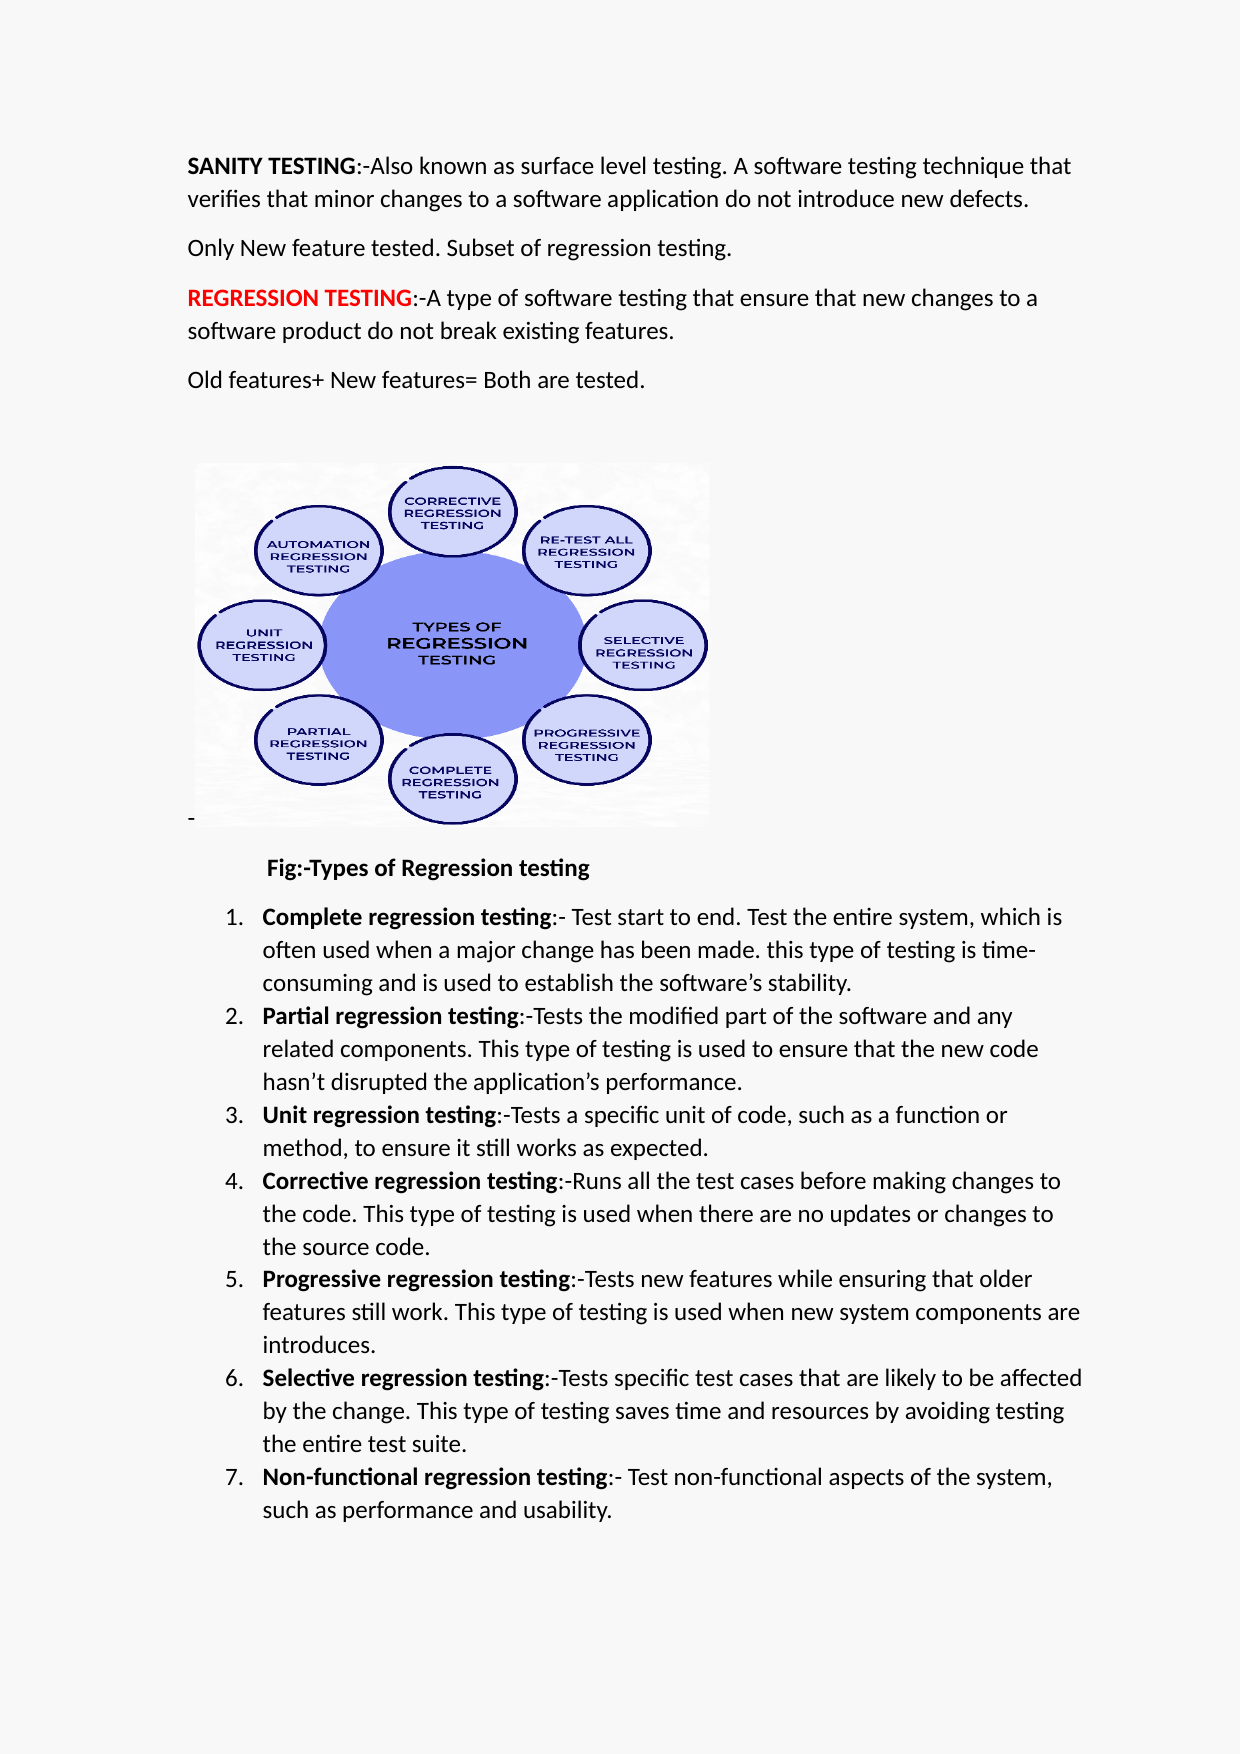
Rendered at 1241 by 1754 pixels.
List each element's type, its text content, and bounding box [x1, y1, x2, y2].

list Unit regression testing:-Tests a specific unit of code, such as a function or method, to ensure it still works as expected. [225, 1099, 1090, 1162]
text SANITY TESTING:-Also known as surface level testing. A software testing technique that verifies that minor changes to a software application do not introduce new defects. [187, 150, 1090, 213]
picture [195, 463, 710, 827]
text Fig:-Types of Regression testing [187, 852, 1090, 882]
text Old features+ New features= Both are tested. [187, 364, 1090, 395]
text REGRESSION TESTING:-A type of software testing that ensure that new changes to a software product do not break existing features. [187, 282, 1090, 346]
list Selective regression testing:-Tests specific test cases that are likely to be affected by the change. This type of testing saves time and resources by avoiding testing the entire test suite. [225, 1362, 1090, 1459]
list Corrective regression testing:-Runs all the test cases before making changes to the code. This type of testing is used when there are no updates or changes to the source code. [225, 1165, 1090, 1261]
list Non-functional regression testing:- Test non-functional aspects of the system, such as performance and usability. [225, 1461, 1090, 1524]
text Only New feature tested. Subset of regression testing. [187, 232, 1090, 263]
list Partial regression testing:-Tests the modified part of the software and any related components. This type of testing is used to ensure that the new code hasn’t disrupted the application’s performance. [225, 1000, 1090, 1097]
list Progressive regression testing:-Tests new features while ensuring that older features still work. This type of testing is used when new system components are introduces. [225, 1263, 1090, 1360]
list Complete regression testing:- Test start to end. Test the entire system, which is often used when a major change has been made. this type of testing is time-consuming and is used to establish the software’s stability. [225, 901, 1090, 998]
